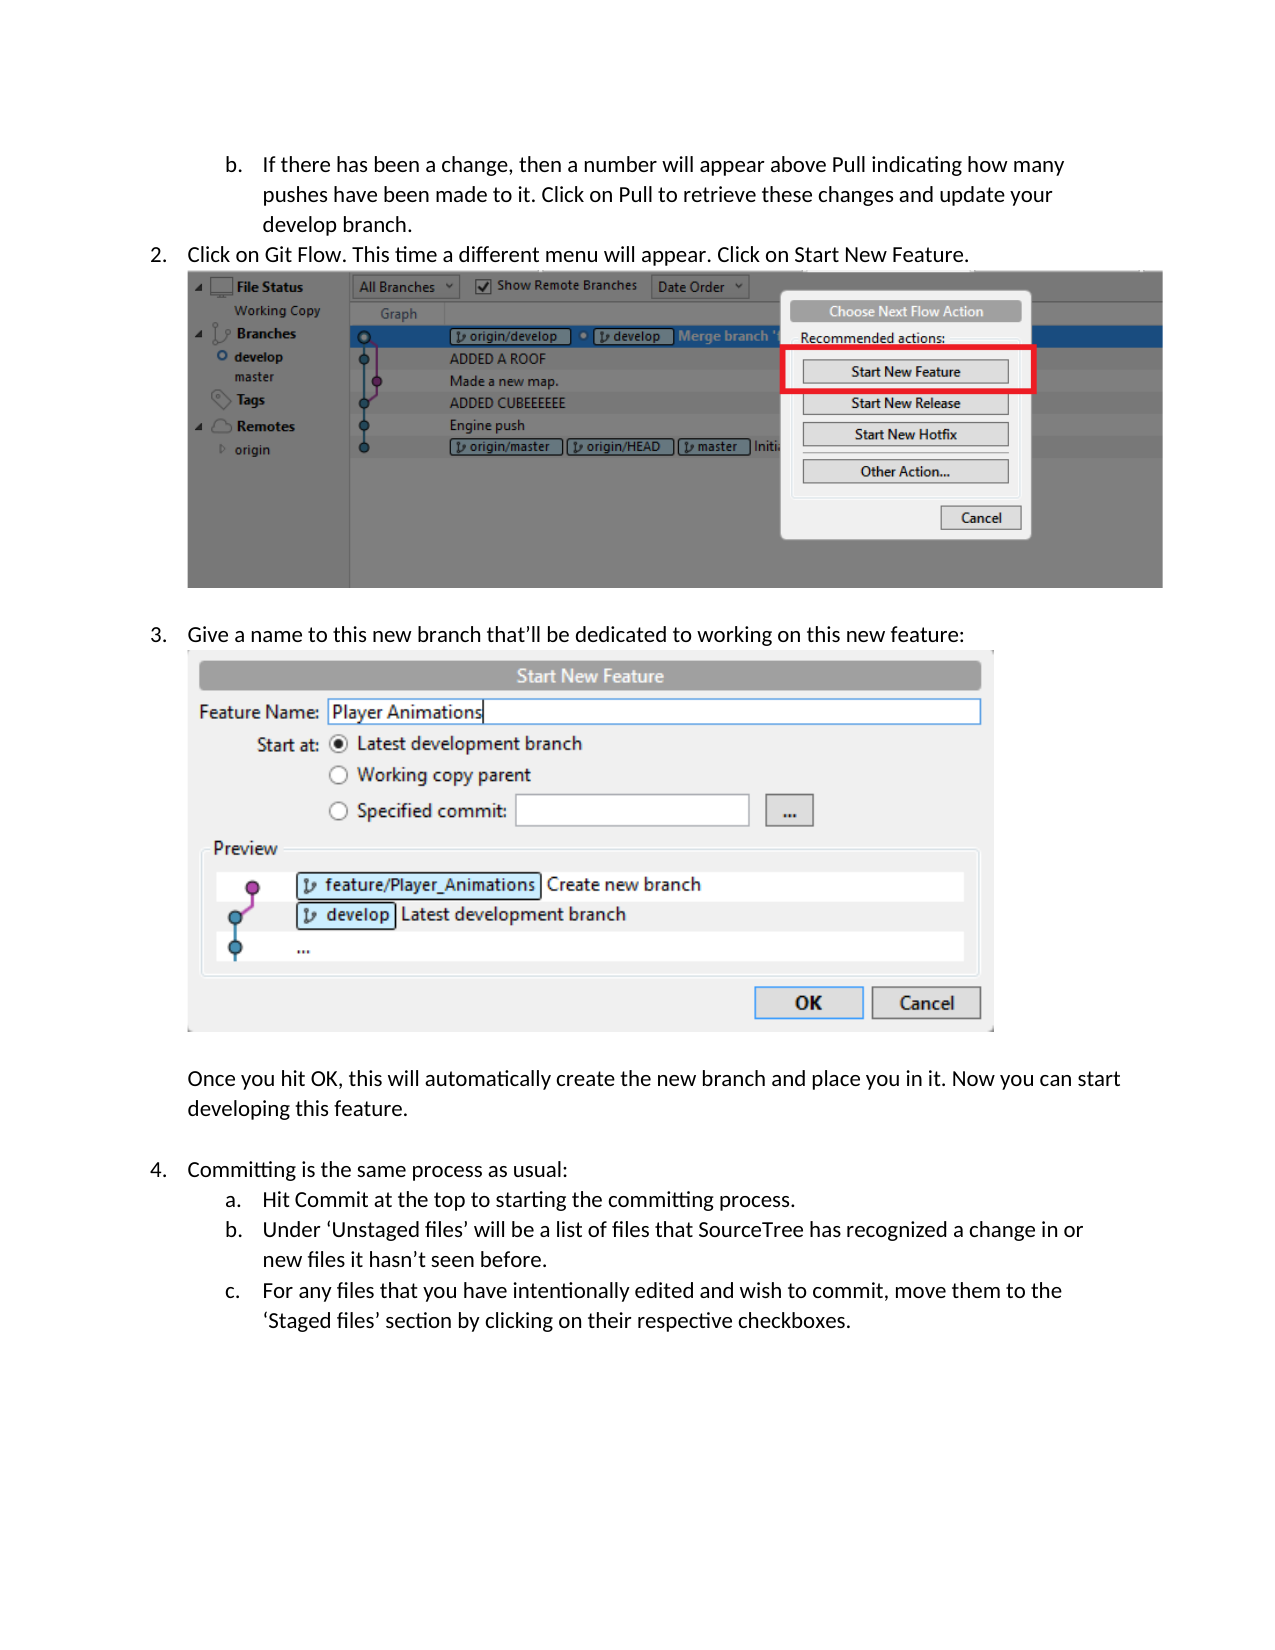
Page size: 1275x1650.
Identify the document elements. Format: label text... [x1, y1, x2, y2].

list If there has been a change, then a number will appear above Pull indicating how many pushes have been made to it. Click on Pull to retrieve these changes and update your develop branch. [225, 150, 1125, 238]
list Hit Commit at the top to starting the committing process. [225, 1185, 1125, 1213]
picture [187, 270, 1163, 588]
list Under ‘Unstaged files’ will be a list of files that SourceTree has recognized a change in or new files it hasn’t seen before. [225, 1215, 1125, 1273]
list Committing is the same process as usual: [150, 1155, 1125, 1183]
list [225, 1276, 1125, 1334]
picture [187, 650, 994, 1032]
